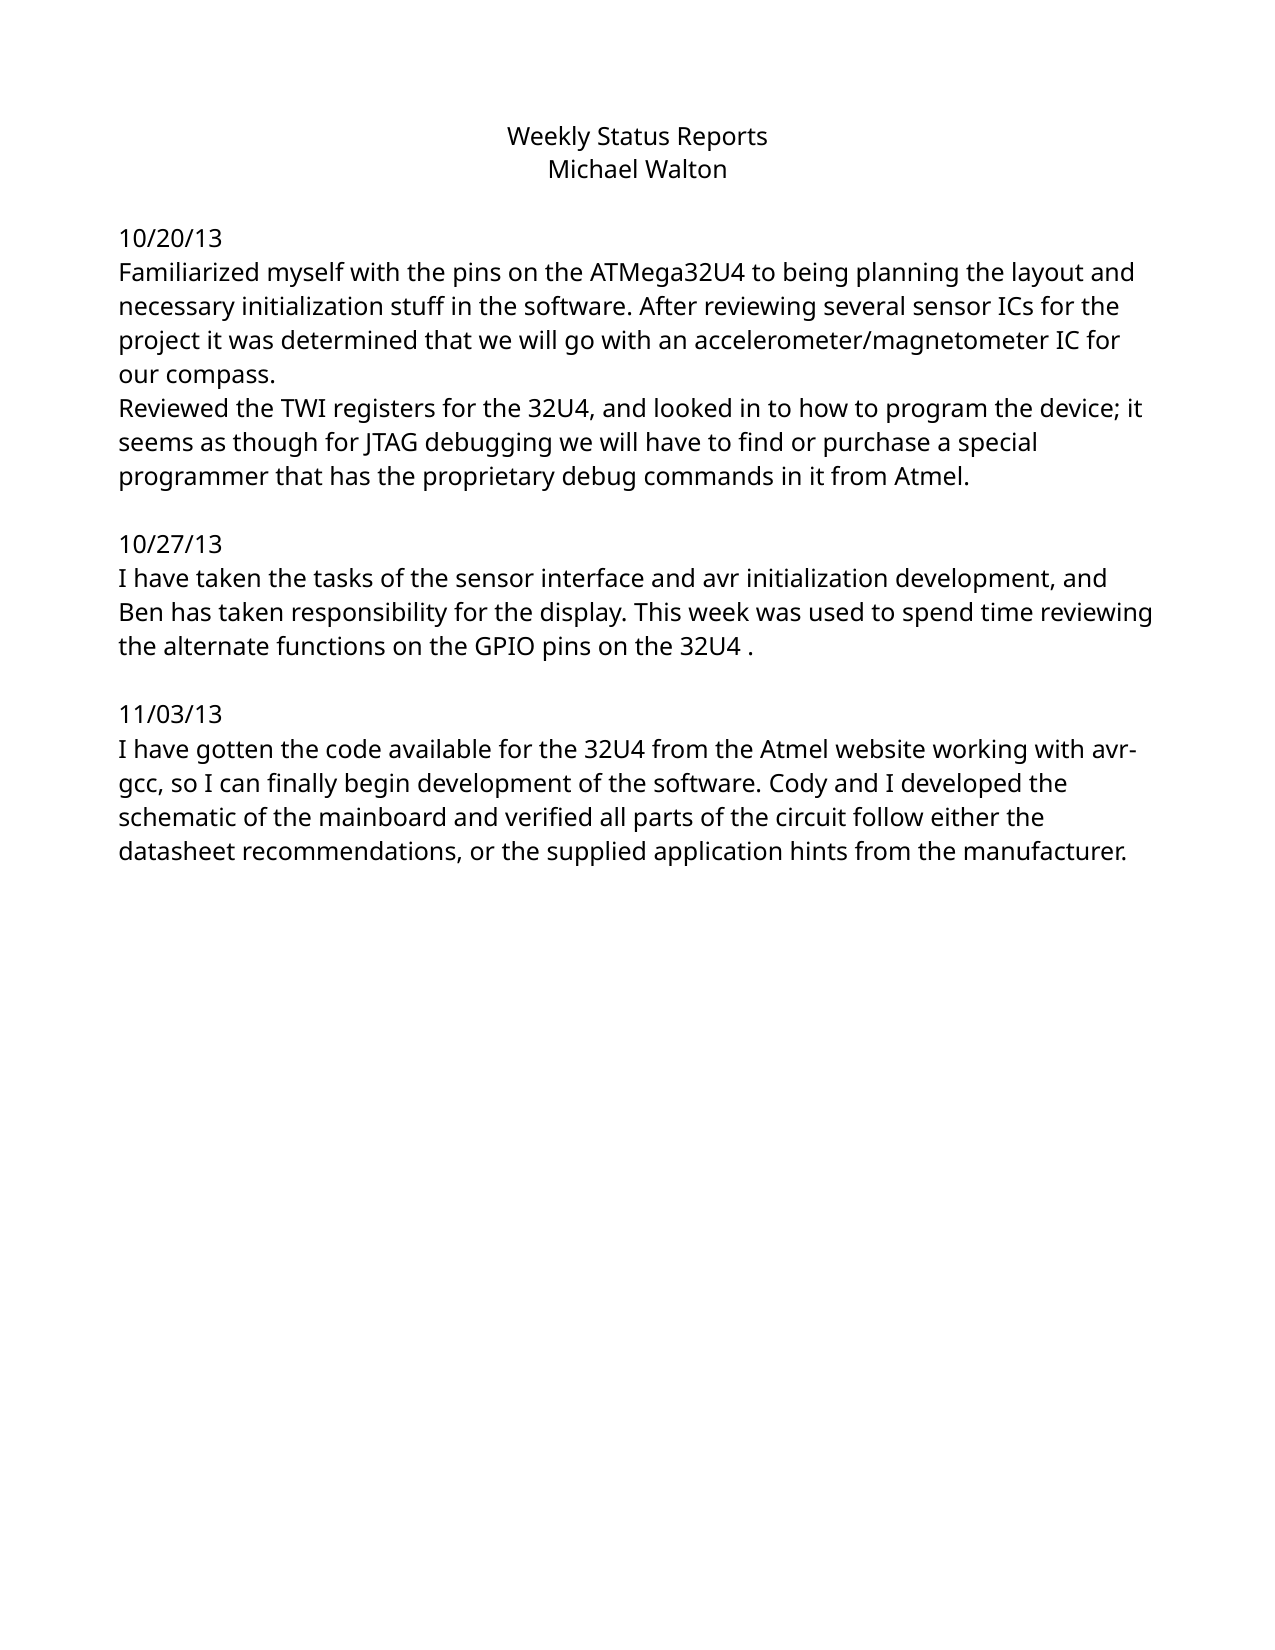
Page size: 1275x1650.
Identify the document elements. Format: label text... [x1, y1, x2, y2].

text Reviewed the TWI registers for the 32U4, and looked in to how to program the device; it seems as though for JTAG debugging we will have to find or purchase a special programmer that has the proprietary debug commands in it from Atmel. [118, 391, 1157, 493]
text Familiarized myself with the pins on the ATMega32U4 to being planning the layout and necessary initialization stuff in the software. After reviewing several sensor ICs for the project it was determined that we will go with an accelerometer/magnetometer IC for our compass. [118, 254, 1157, 391]
text 11/03/13 [118, 697, 1157, 731]
text I have gotten the code available for the 32U4 from the Atmel website working with avr-gcc, so I can finally begin development of the software. Cody and I developed the schematic of the mainboard and verified all parts of the circuit follow either the datasheet recommendations, or the supplied application hints from the manufacturer. [118, 731, 1157, 867]
text 10/27/13 [118, 527, 1157, 561]
text Weekly Status Reports [118, 118, 1157, 152]
text I have taken the tasks of the sensor interface and avr initialization development, and Ben has taken responsibility for the display. This week was used to spend time reviewing the alternate functions on the GPIO pins on the 32U4 . [118, 561, 1157, 663]
text 10/20/13 [118, 220, 1157, 254]
text Michael Walton [118, 152, 1157, 186]
